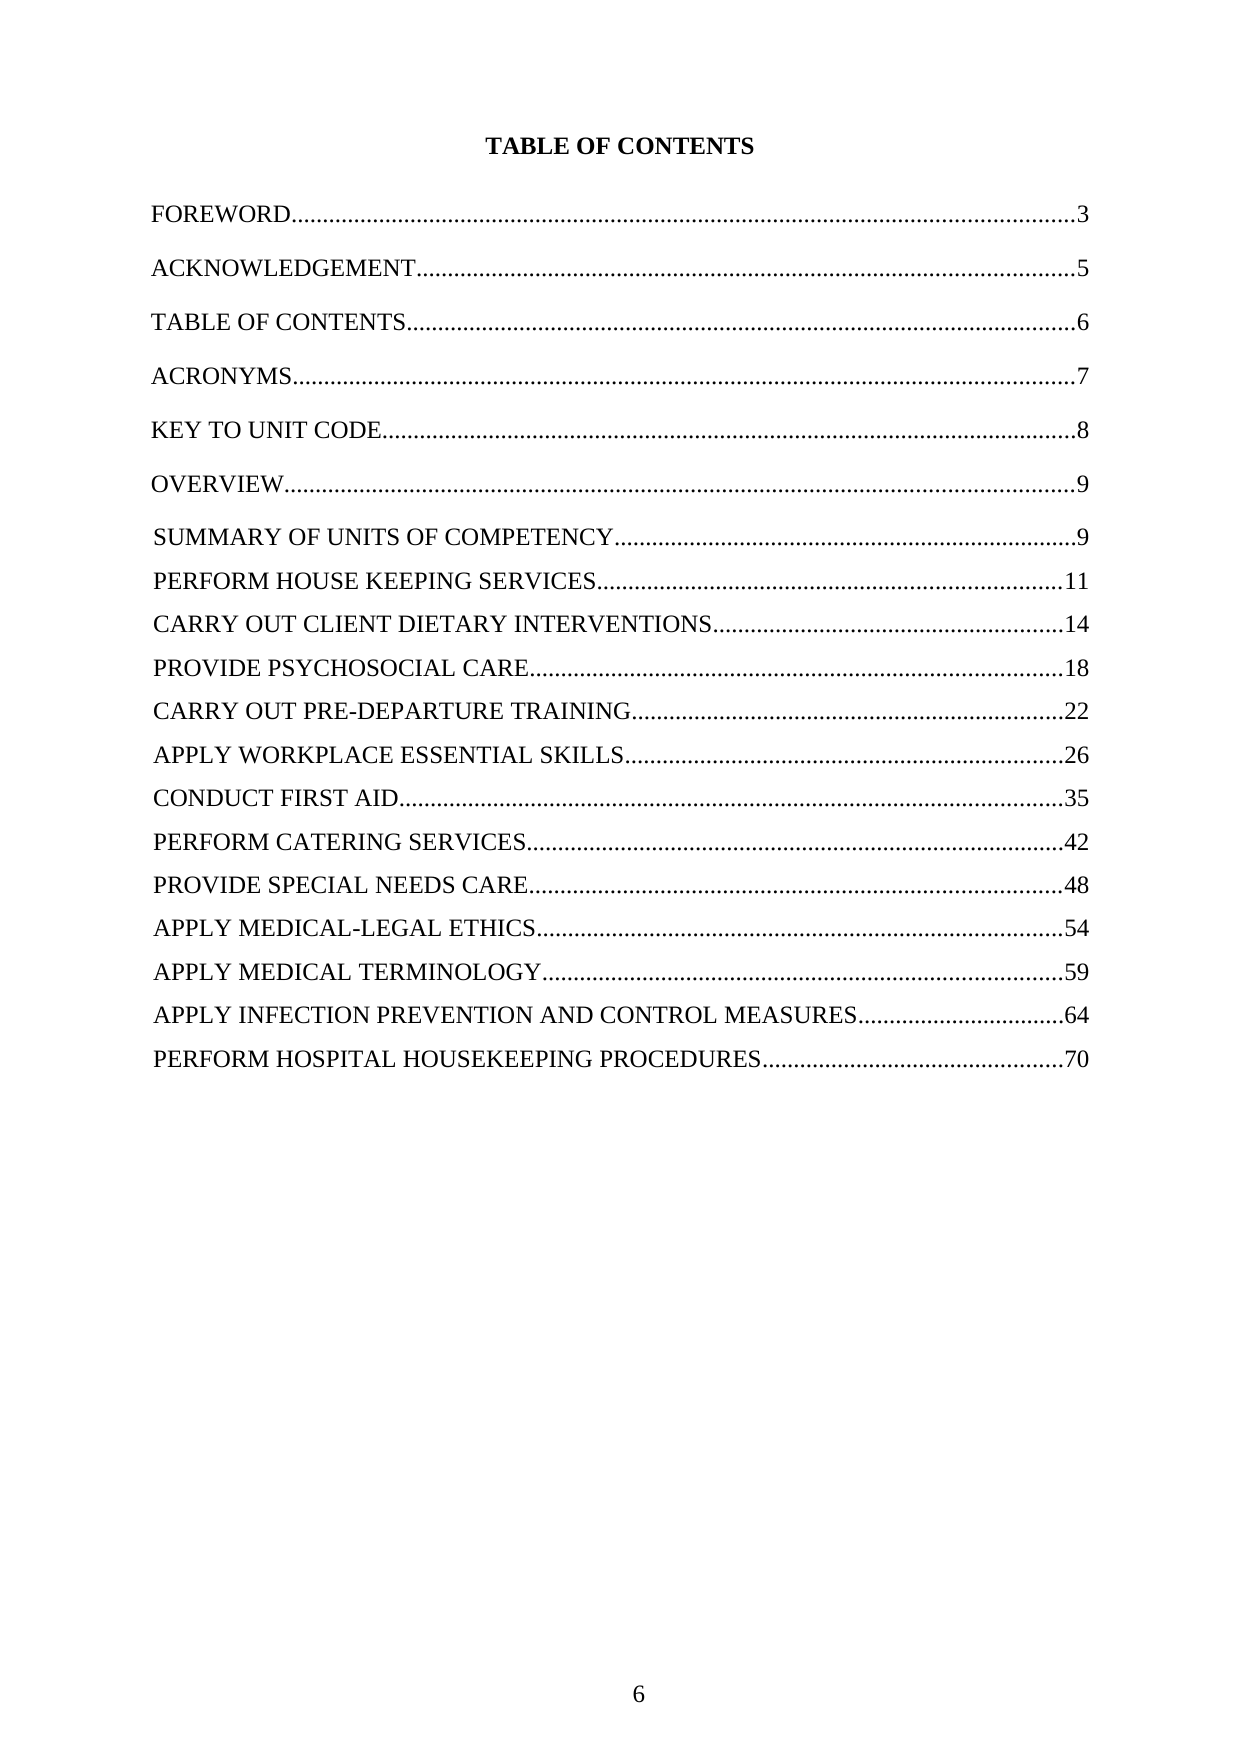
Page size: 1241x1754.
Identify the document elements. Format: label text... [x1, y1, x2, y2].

subtitle TABLE OF CONTENTS [149, 131, 1090, 160]
